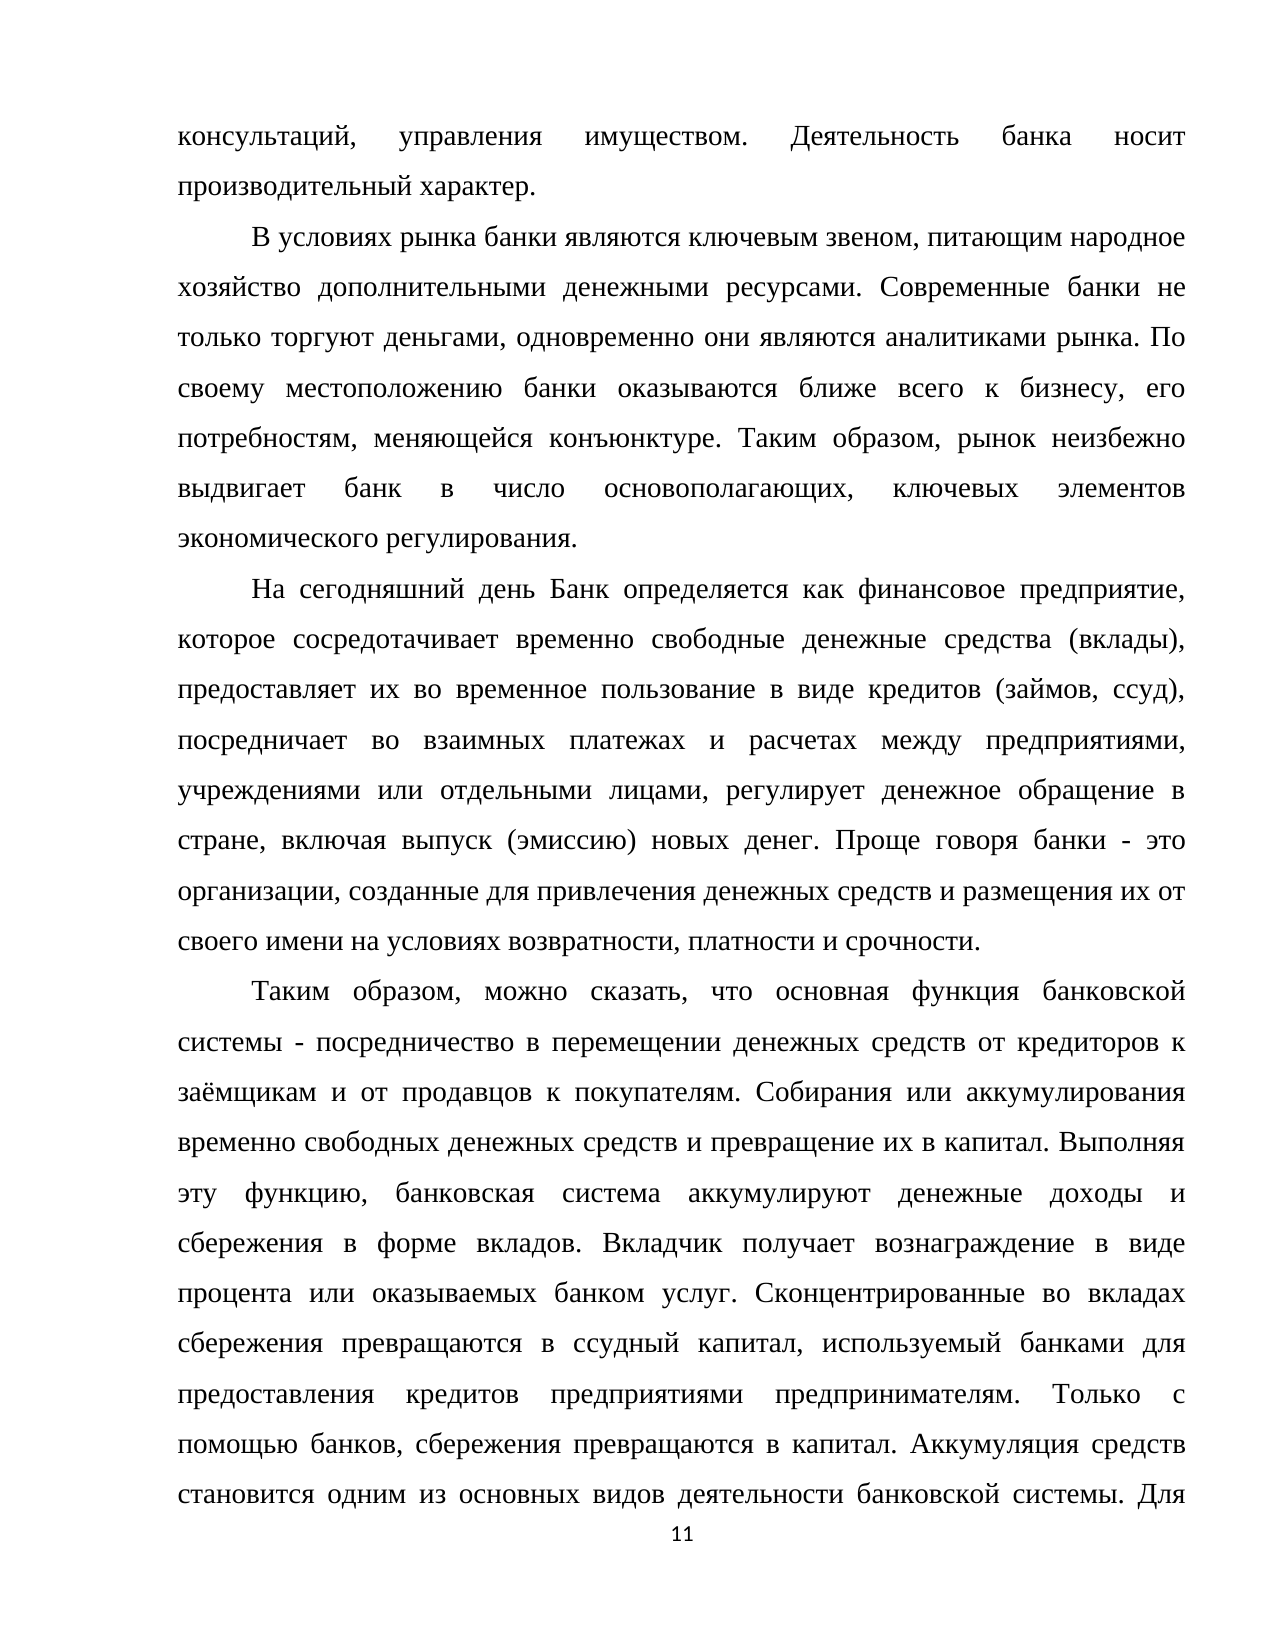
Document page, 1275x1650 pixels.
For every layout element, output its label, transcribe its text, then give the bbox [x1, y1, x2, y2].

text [177, 973, 1186, 1510]
text На сегодняшний день Банк определяется как финансовое предприятие, которое сосредотачивает временно свободные денежные средства (вклады), предоставляет их во временное пользование в виде кредитов (займов, ссуд), посредничает во взаимных платежах и расчетах между предприятиями, учреждениями или отдельными лицами, регулирует денежное обращение в стране, включая выпуск (эмиссию) новых денег. Проще говоря банки - это организации, созданные для привлечения денежных средств и размещения их от своего имени на условиях возвратности, платности и срочности. [177, 571, 1186, 957]
text В условиях рынка банки являются ключевым звеном, питающим народное хозяйство дополнительными денежными ресурсами. Современные банки не только торгуют деньгами, одновременно они являются аналитиками рынка. По своему местоположению банки оказываются ближе всего к бизнесу, его потребностям, меняющейся конъюнктуре. Таким образом, рынок неизбежно выдвигает банк в число основополагающих, ключевых элементов экономического регулирования. [177, 219, 1186, 554]
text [177, 118, 1186, 202]
